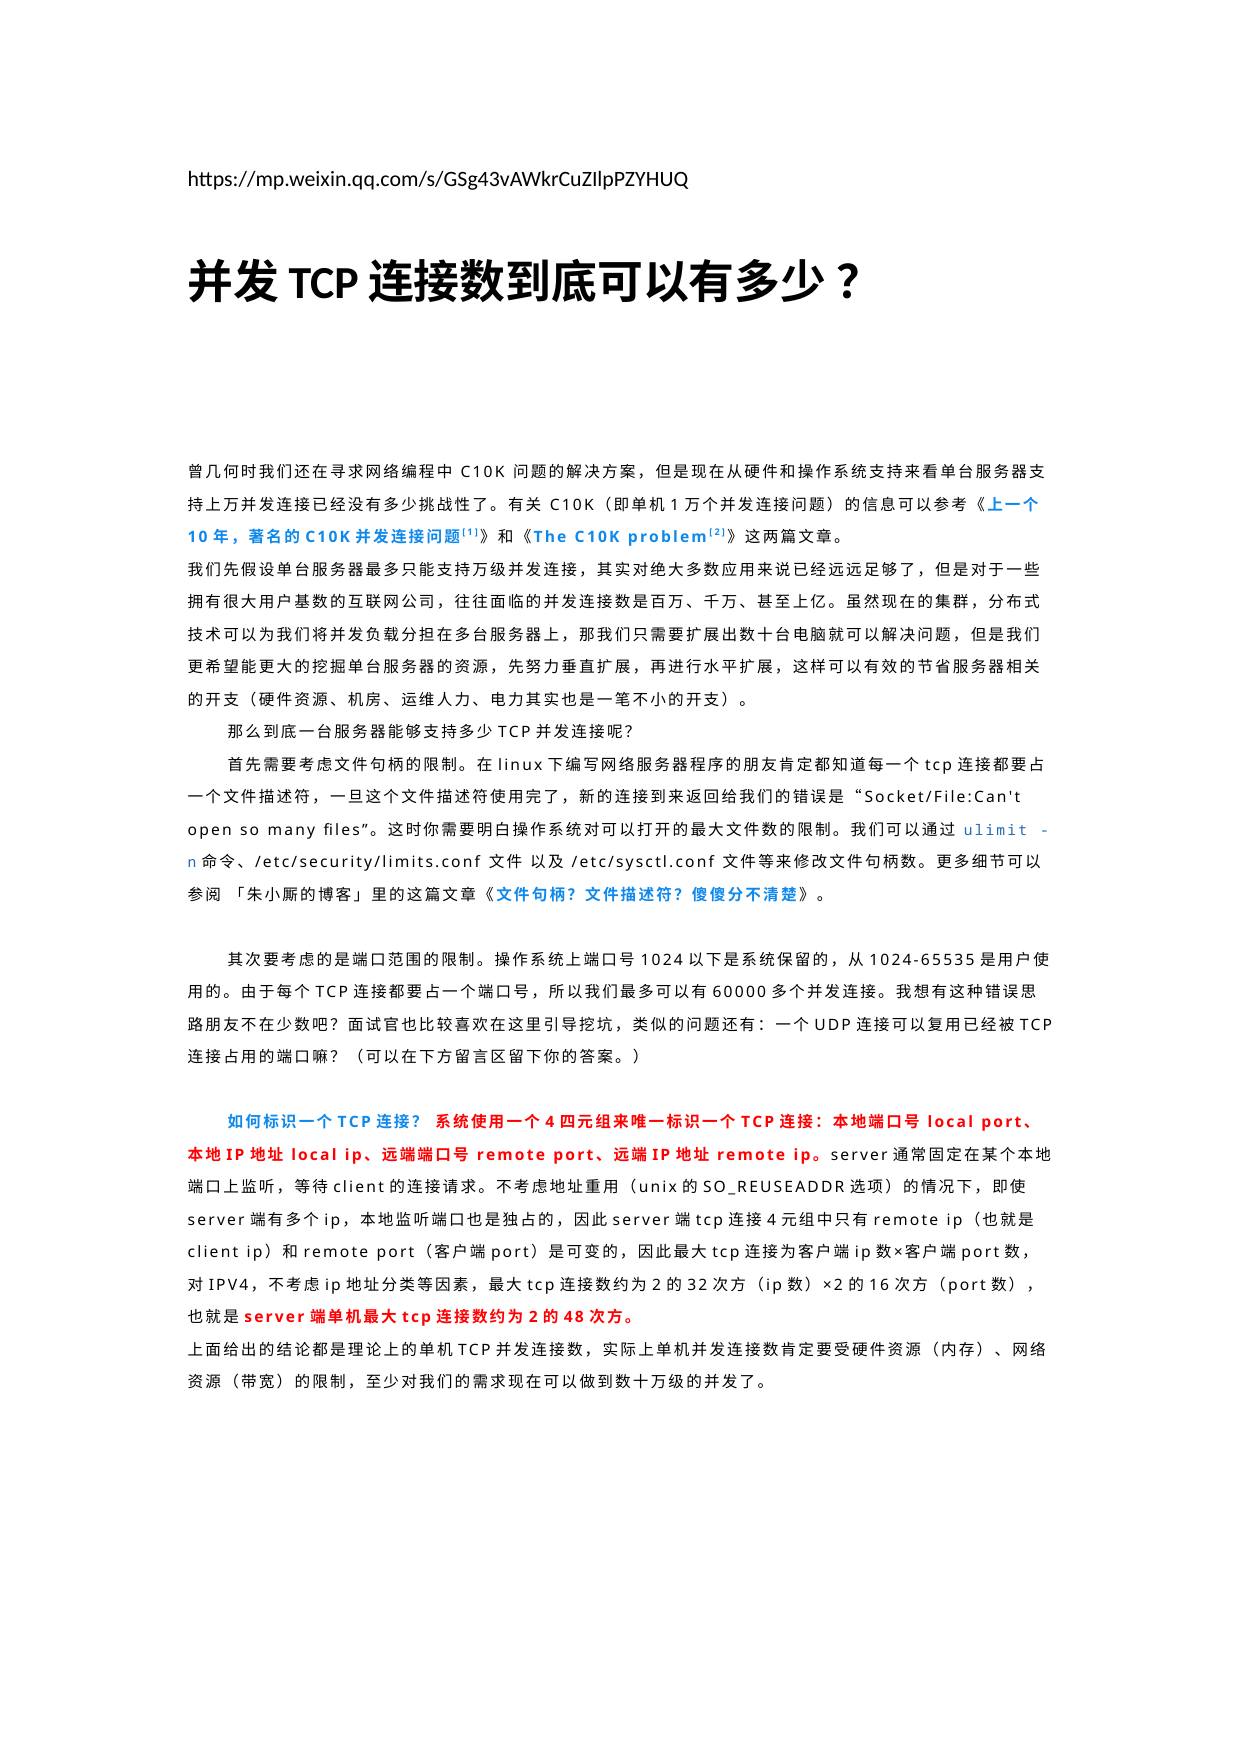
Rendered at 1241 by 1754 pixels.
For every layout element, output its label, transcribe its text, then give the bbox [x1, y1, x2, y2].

text 其次要考虑的是端口范围的限制。操作系统上端口号1024以下是系统保留的，从1024-65535是用户使用的。由于每个TCP连接都要占一个端口号，所以我们最多可以有60000多个并发连接。我想有这种错误思路朋友不在少数吧？面试官也比较喜欢在这里引导挖坑，类似的问题还有：一个UDP连接可以复用已经被TCP连接占用的端口嘛？（可以在下方留言区留下你的答案。） [187, 942, 1053, 1072]
text 如何标识一个TCP连接？ 系统使用一个4四元组来唯一标识一个TCP连接：本地端口号 local port、本地IP地址 local ip、远端端口号 remote port、远端IP地址 remote ip。server通常固定在某个本地端口上监听，等待client的连接请求。不考虑地址重用（unix的SO_REUSEADDR选项）的情况下，即使server端有多个ip，本地监听端口也是独占的，因此server端tcp连接4元组中只有remote ip（也就是client ip）和remote port（客户端port）是可变的，因此最大tcp连接为客户端ip数×客户端port数，对IPV4，不考虑ip地址分类等因素，最大tcp连接数约为2的32次方（ip数）×2的16次方（port数），也就是server端单机最大tcp连接数约为2的48次方。 [187, 1104, 1053, 1332]
text 上面给出的结论都是理论上的单机TCP并发连接数，实际上单机并发连接数肯定要受硬件资源（内存）、网络资源（带宽）的限制，至少对我们的需求现在可以做到数十万级的并发了。 [187, 1332, 1053, 1397]
text 我们先假设单台服务器最多只能支持万级并发连接，其实对绝大多数应用来说已经远远足够了，但是对于一些拥有很大用户基数的互联网公司，往往面临的并发连接数是百万、千万、甚至上亿。虽然现在的集群，分布式技术可以为我们将并发负载分担在多台服务器上，那我们只需要扩展出数十台电脑就可以解决问题，但是我们更希望能更大的挖掘单台服务器的资源，先努力垂直扩展，再进行水平扩展，这样可以有效的节省服务器相关的开支（硬件资源、机房、运维人力、电力其实也是一笔不小的开支）。 [187, 552, 1053, 714]
text 那么到底一台服务器能够支持多少TCP并发连接呢？ [187, 714, 1053, 747]
text 首先需要考虑文件句柄的限制。在linux下编写网络服务器程序的朋友肯定都知道每一个tcp连接都要占一个文件描述符，一旦这个文件描述符使用完了，新的连接到来返回给我们的错误是“Socket/File:Can't open so many files”。这时你需要明白操作系统对可以打开的最大文件数的限制。我们可以通过 ulimit -n命令、/etc/security/limits.conf 文件 以及 /etc/sysctl.conf 文件等来修改文件句柄数。更多细节可以参阅 「朱小厮的博客」里的这篇文章《文件句柄？文件描述符？傻傻分不清楚》。 [187, 747, 1053, 909]
subtitle 并发TCP连接数到底可以有多少 ？ [187, 230, 1053, 327]
text 曾几何时我们还在寻求网络编程中 C10K 问题的解决方案，但是现在从硬件和操作系统支持来看单台服务器支持上万并发连接已经没有多少挑战性了。有关 C10K（即单机1万个并发连接问题）的信息可以参考《上一个10年，著名的C10K并发连接问题[1]》和《The C10K problem[2]》这两篇文章。 [187, 454, 1053, 552]
text https://mp.weixin.qq.com/s/GSg43vAWkrCuZIlpPZYHUQ [187, 162, 1053, 194]
